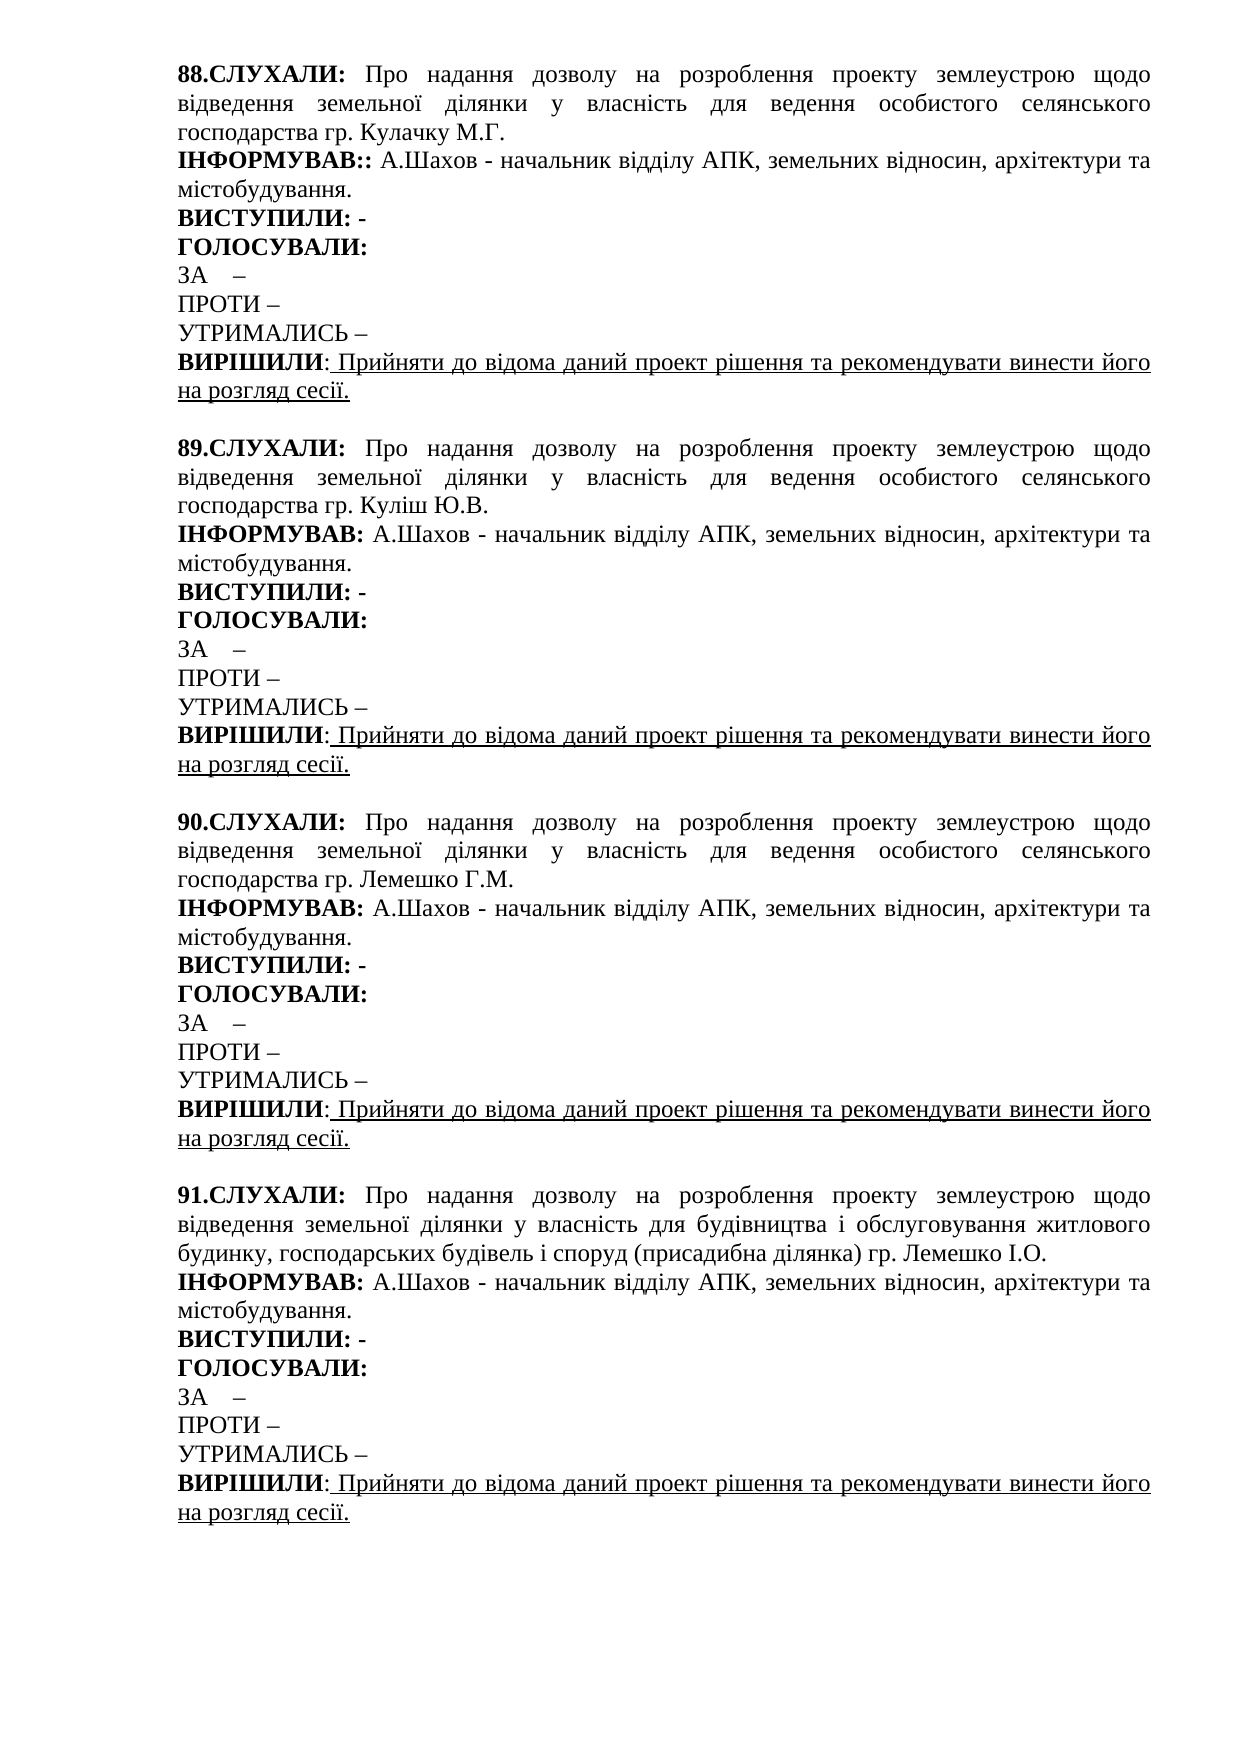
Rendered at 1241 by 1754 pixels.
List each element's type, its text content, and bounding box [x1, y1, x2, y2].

text ВИРІШИЛИ: Прийняти до відома даний проект рішення та рекомендувати винести його на розгляд сесії. [177, 720, 1152, 778]
text ІНФОРМУВАВ: А.Шахов - начальник відділу АПК, земельних відносин, архітектури та містобудування. [177, 1267, 1152, 1324]
text ЗА – [177, 1382, 1152, 1410]
text 88.СЛУХАЛИ: Про надання дозволу на розроблення проекту землеустрою щодо відведення земельної ділянки у власність для ведення особистого селянського господарства гр. Кулачку М.Г. [177, 59, 1152, 145]
text ВИРІШИЛИ: Прийняти до відома даний проект рішення та рекомендувати винести його на розгляд сесії. [177, 1094, 1152, 1152]
text ГОЛОСУВАЛИ: [177, 232, 1152, 260]
text УТРИМАЛИСЬ – [177, 1065, 1152, 1094]
text ВИСТУПИЛИ: - [177, 203, 1152, 232]
text ГОЛОСУВАЛИ: [177, 1353, 1152, 1382]
text ІНФОРМУВАВ: А.Шахов - начальник відділу АПК, земельних відносин, архітектури та містобудування. [177, 519, 1152, 577]
text ЗА – [177, 634, 1152, 663]
text ІНФОРМУВАВ: А.Шахов - начальник відділу АПК, земельних відносин, архітектури та містобудування. [177, 893, 1152, 950]
text УТРИМАЛИСЬ – [177, 1439, 1152, 1468]
text ІНФОРМУВАВ:: А.Шахов - начальник відділу АПК, земельних відносин, архітектури та містобудування. [177, 145, 1152, 203]
text 91.СЛУХАЛИ: Про надання дозволу на розроблення проекту землеустрою щодо відведення земельної ділянки у власність для будівництва і обслуговування житлового будинку, господарських будівель і споруд (присадибна ділянка) гр. Лемешко І.О. [177, 1180, 1152, 1267]
text ГОЛОСУВАЛИ: [177, 979, 1152, 1008]
text ПРОТИ – [177, 1410, 1152, 1439]
text ВИРІШИЛИ: Прийняти до відома даний проект рішення та рекомендувати винести його на розгляд сесії. [177, 347, 1152, 404]
text 89.СЛУХАЛИ: Про надання дозволу на розроблення проекту землеустрою щодо відведення земельної ділянки у власність для ведення особистого селянського господарства гр. Куліш Ю.В. [177, 433, 1152, 519]
text УТРИМАЛИСЬ – [177, 692, 1152, 720]
text ЗА – [177, 260, 1152, 289]
text ПРОТИ – [177, 1037, 1152, 1065]
text ГОЛОСУВАЛИ: [177, 605, 1152, 634]
text ПРОТИ – [177, 289, 1152, 318]
text ВИРІШИЛИ: Прийняти до відома даний проект рішення та рекомендувати винести його на розгляд сесії. [177, 1468, 1152, 1525]
text ПРОТИ – [177, 663, 1152, 692]
text 90.СЛУХАЛИ: Про надання дозволу на розроблення проекту землеустрою щодо відведення земельної ділянки у власність для ведення особистого селянського господарства гр. Лемешко Г.М. [177, 807, 1152, 893]
text ВИСТУПИЛИ: - [177, 1324, 1152, 1353]
text УТРИМАЛИСЬ – [177, 318, 1152, 347]
text ВИСТУПИЛИ: - [177, 950, 1152, 979]
text ВИСТУПИЛИ: - [177, 577, 1152, 605]
text ЗА – [177, 1008, 1152, 1037]
